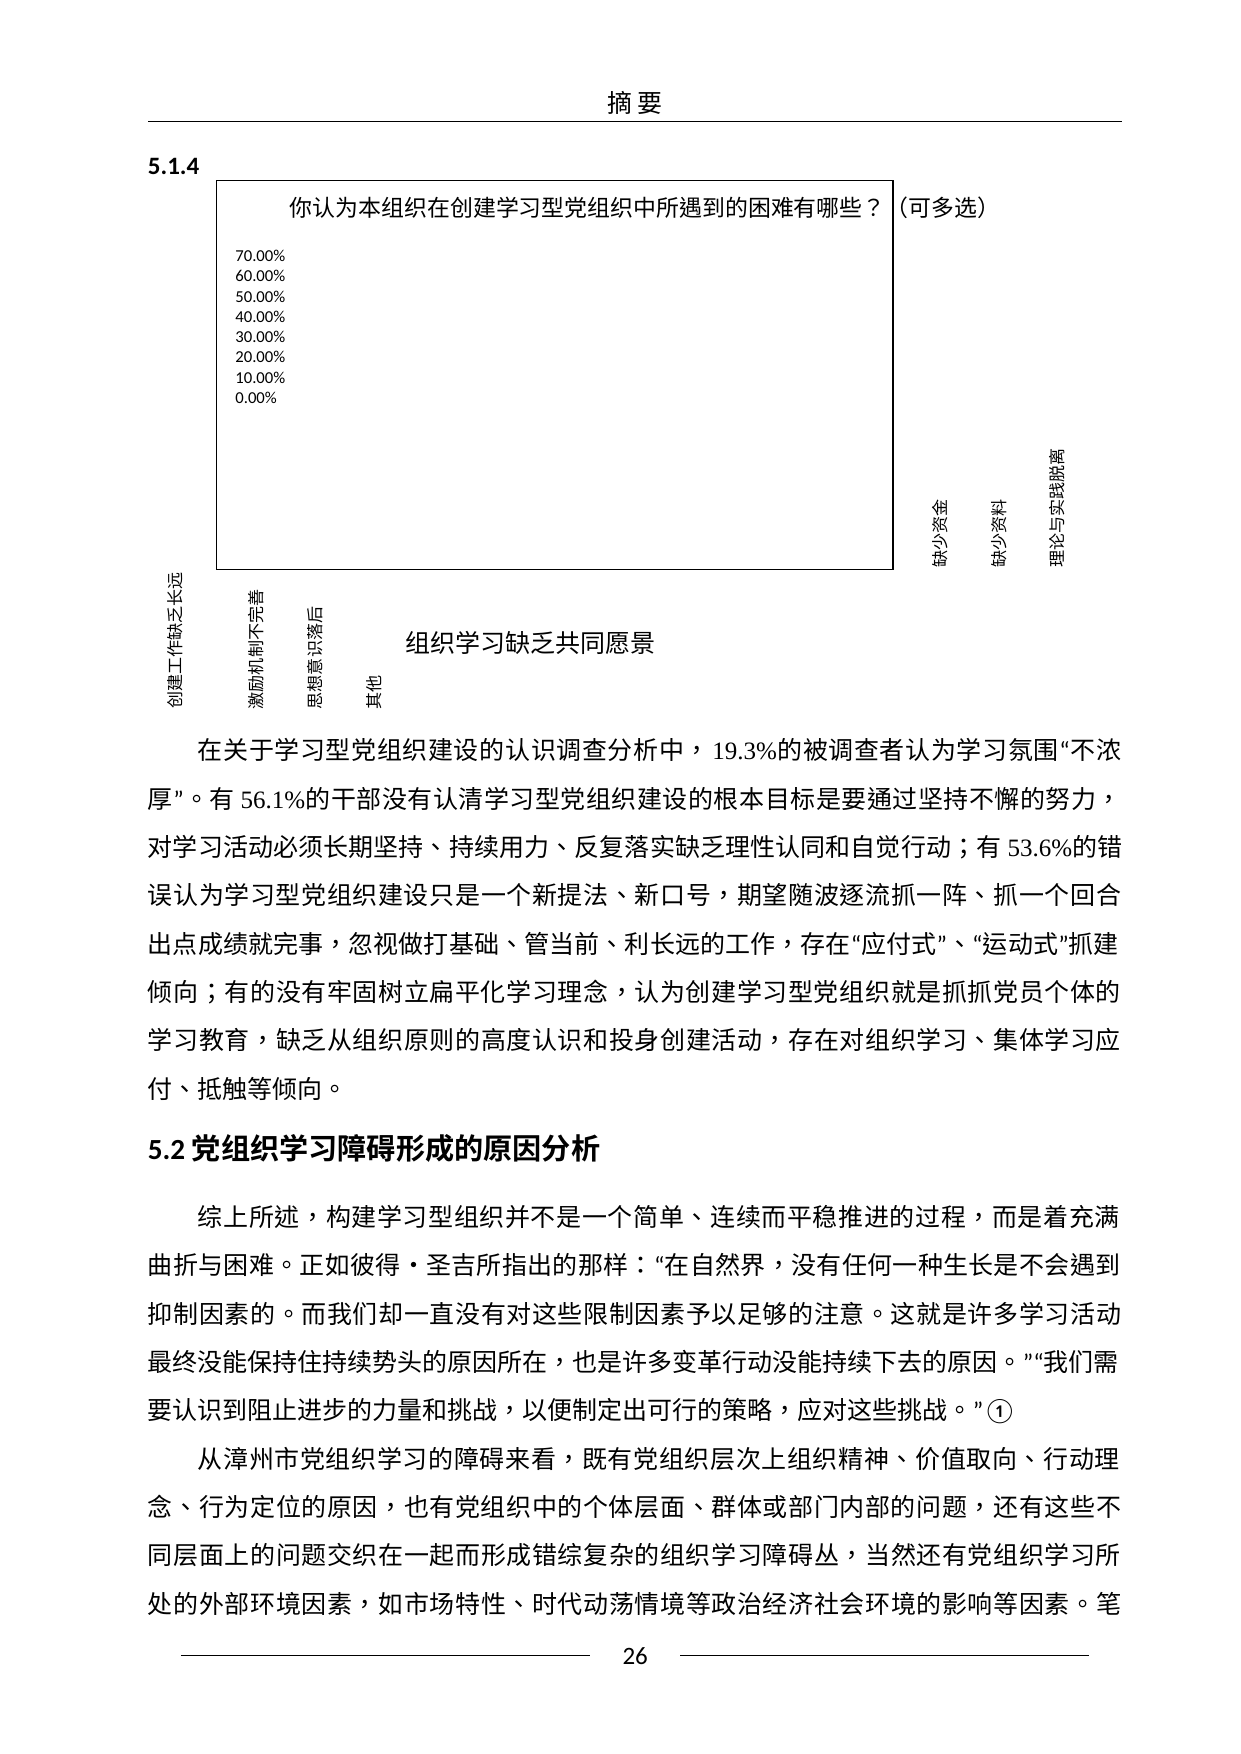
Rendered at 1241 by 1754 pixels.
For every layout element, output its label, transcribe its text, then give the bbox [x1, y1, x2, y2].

subtitle 5.1.4 [148, 148, 1122, 180]
text 组织学习缺乏共同愿景 [148, 180, 1122, 718]
text 在关于学习型党组织建设的认识调查分析中，19.3%的被调查者认为学习氛围“不浓厚”。有56.1%的干部没有认清学习型党组织建设的根本目标是要通过坚持不懈的努力，对学习活动必须长期坚持、持续用力、反复落实缺乏理性认同和自觉行动；有53.6%的错误认为学习型党组织建设只是一个新提法、新口号，期望随波逐流抓一阵、抓一个回合出点成绩就完事，忽视做打基础、管当前、利长远的工作，存在“应付式”、“运动式”抓建倾向；有的没有牢固树立扁平化学习理念，认为创建学习型党组织就是抓抓党员个体的学习教育，缺乏从组织原则的高度认识和投身创建活动，存在对组织学习、集体学习应付、抵触等倾向。 [148, 718, 1122, 1104]
text 综上所述，构建学习型组织并不是一个简单、连续而平稳推进的过程，而是着充满曲折与困难。正如彼得・圣吉所指出的那样：“在自然界，没有任何一种生长是不会遇到抑制因素的。而我们却一直没有对这些限制因素予以足够的注意。这就是许多学习活动最终没能保持住持续势头的原因所在，也是许多变革行动没能持续下去的原因。”“我们需要认识到阻止进步的力量和挑战，以便制定出可行的策略，应对这些挑战。”① [148, 1184, 1122, 1426]
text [148, 1426, 1122, 1619]
subtitle 5.2 党组织学习障碍形成的原因分析 [148, 1128, 1122, 1168]
